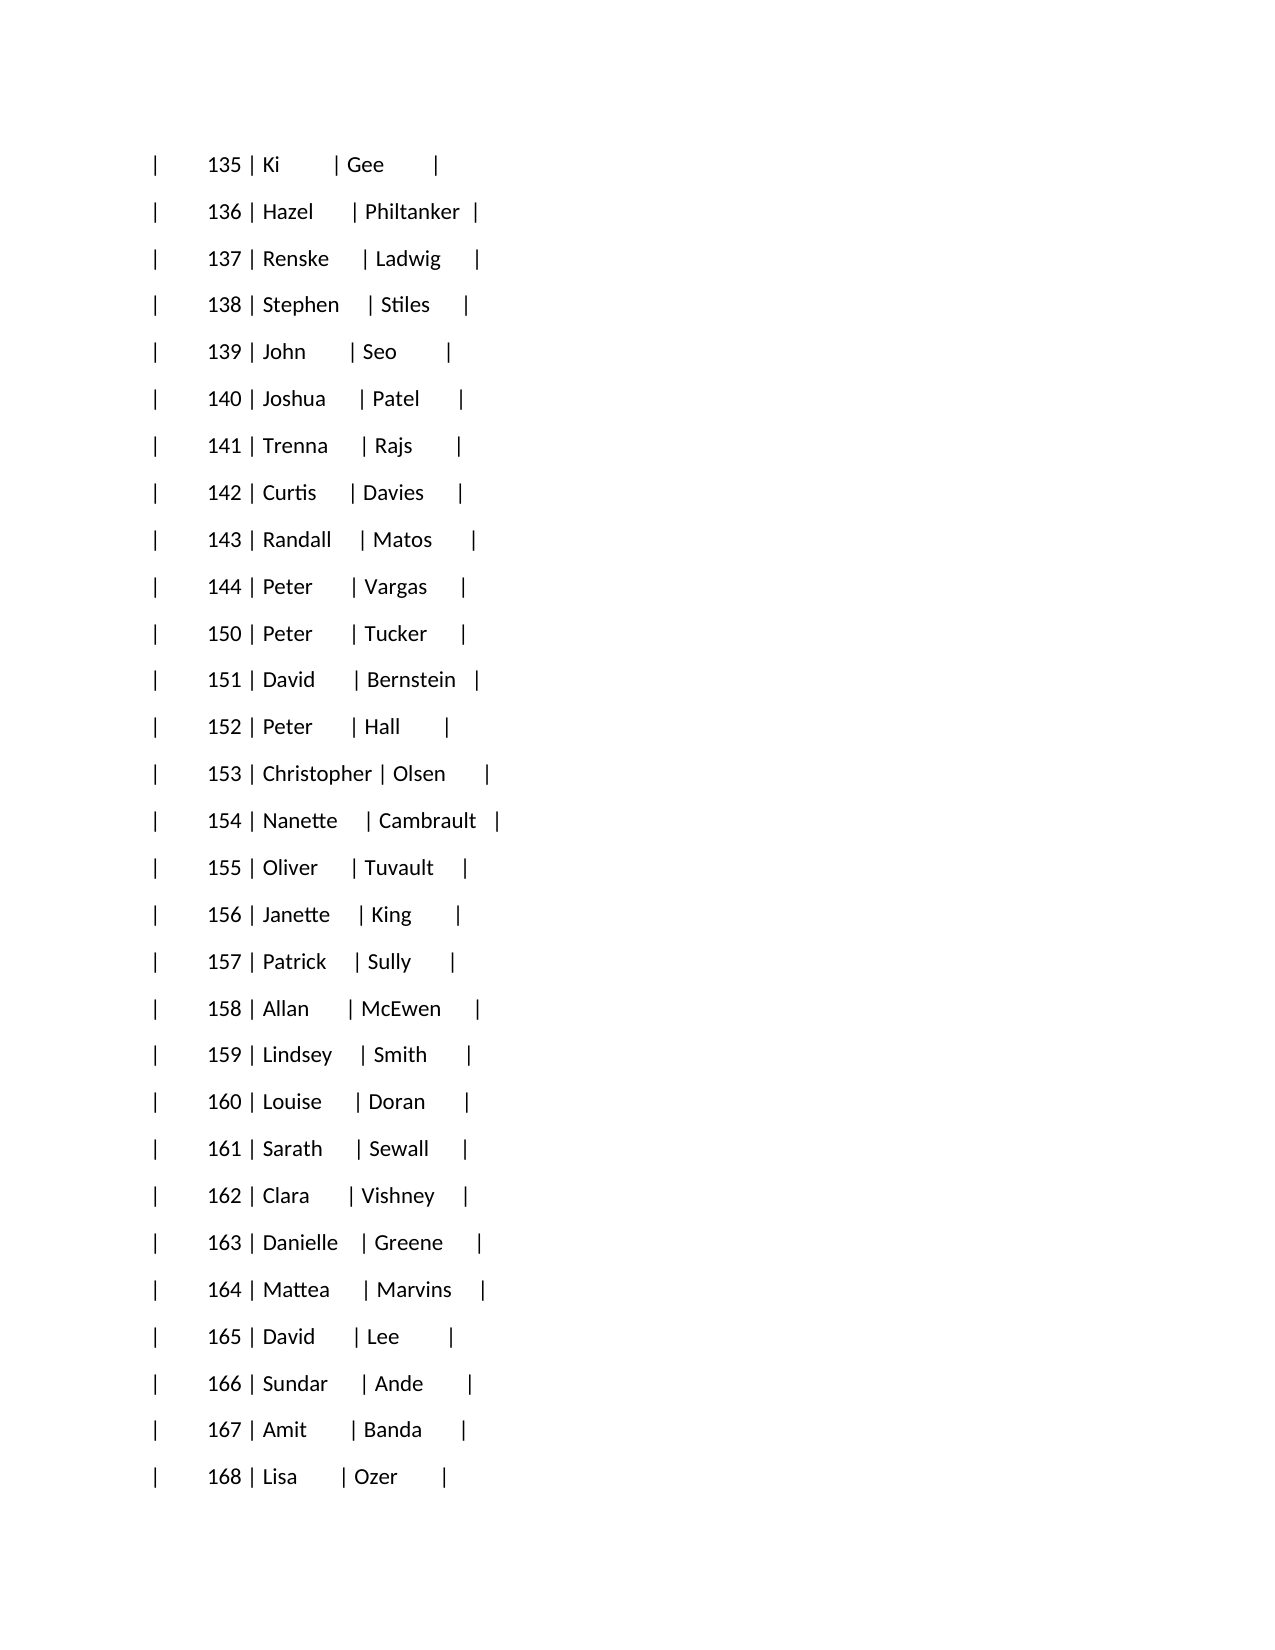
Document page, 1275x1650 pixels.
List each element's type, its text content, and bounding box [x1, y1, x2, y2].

text | 150 | Peter | Tucker | [150, 619, 1125, 647]
text | 157 | Patrick | Sully | [150, 947, 1125, 975]
text | 155 | Oliver | Tuvault | [150, 853, 1125, 881]
text | 158 | Allan | McEwen | [150, 994, 1125, 1022]
text | 140 | Joshua | Patel | [150, 384, 1125, 412]
text | 143 | Randall | Matos | [150, 525, 1125, 553]
text | 141 | Trenna | Rajs | [150, 431, 1125, 459]
text | 154 | Nanette | Cambrault | [150, 806, 1125, 834]
text | 161 | Sarath | Sewall | [150, 1134, 1125, 1162]
text | 163 | Danielle | Greene | [150, 1228, 1125, 1256]
text | 151 | David | Bernstein | [150, 666, 1125, 694]
text | 138 | Stephen | Stiles | [150, 291, 1125, 319]
text | 159 | Lindsey | Smith | [150, 1041, 1125, 1069]
text | 164 | Mattea | Marvins | [150, 1275, 1125, 1303]
text | 137 | Renske | Ladwig | [150, 244, 1125, 272]
text | 160 | Louise | Doran | [150, 1087, 1125, 1116]
text | 156 | Janette | King | [150, 900, 1125, 928]
text | 167 | Amit | Banda | [150, 1416, 1125, 1444]
text | 165 | David | Lee | [150, 1322, 1125, 1350]
text | 153 | Christopher | Olsen | [150, 759, 1125, 787]
text | 136 | Hazel | Philtanker | [150, 197, 1125, 225]
text | 142 | Curtis | Davies | [150, 478, 1125, 506]
text | 168 | Lisa | Ozer | [150, 1462, 1125, 1491]
text | 139 | John | Seo | [150, 337, 1125, 366]
text | 144 | Peter | Vargas | [150, 572, 1125, 600]
text | 152 | Peter | Hall | [150, 712, 1125, 741]
text | 162 | Clara | Vishney | [150, 1181, 1125, 1209]
text | 135 | Ki | Gee | [150, 150, 1125, 178]
text | 166 | Sundar | Ande | [150, 1369, 1125, 1397]
